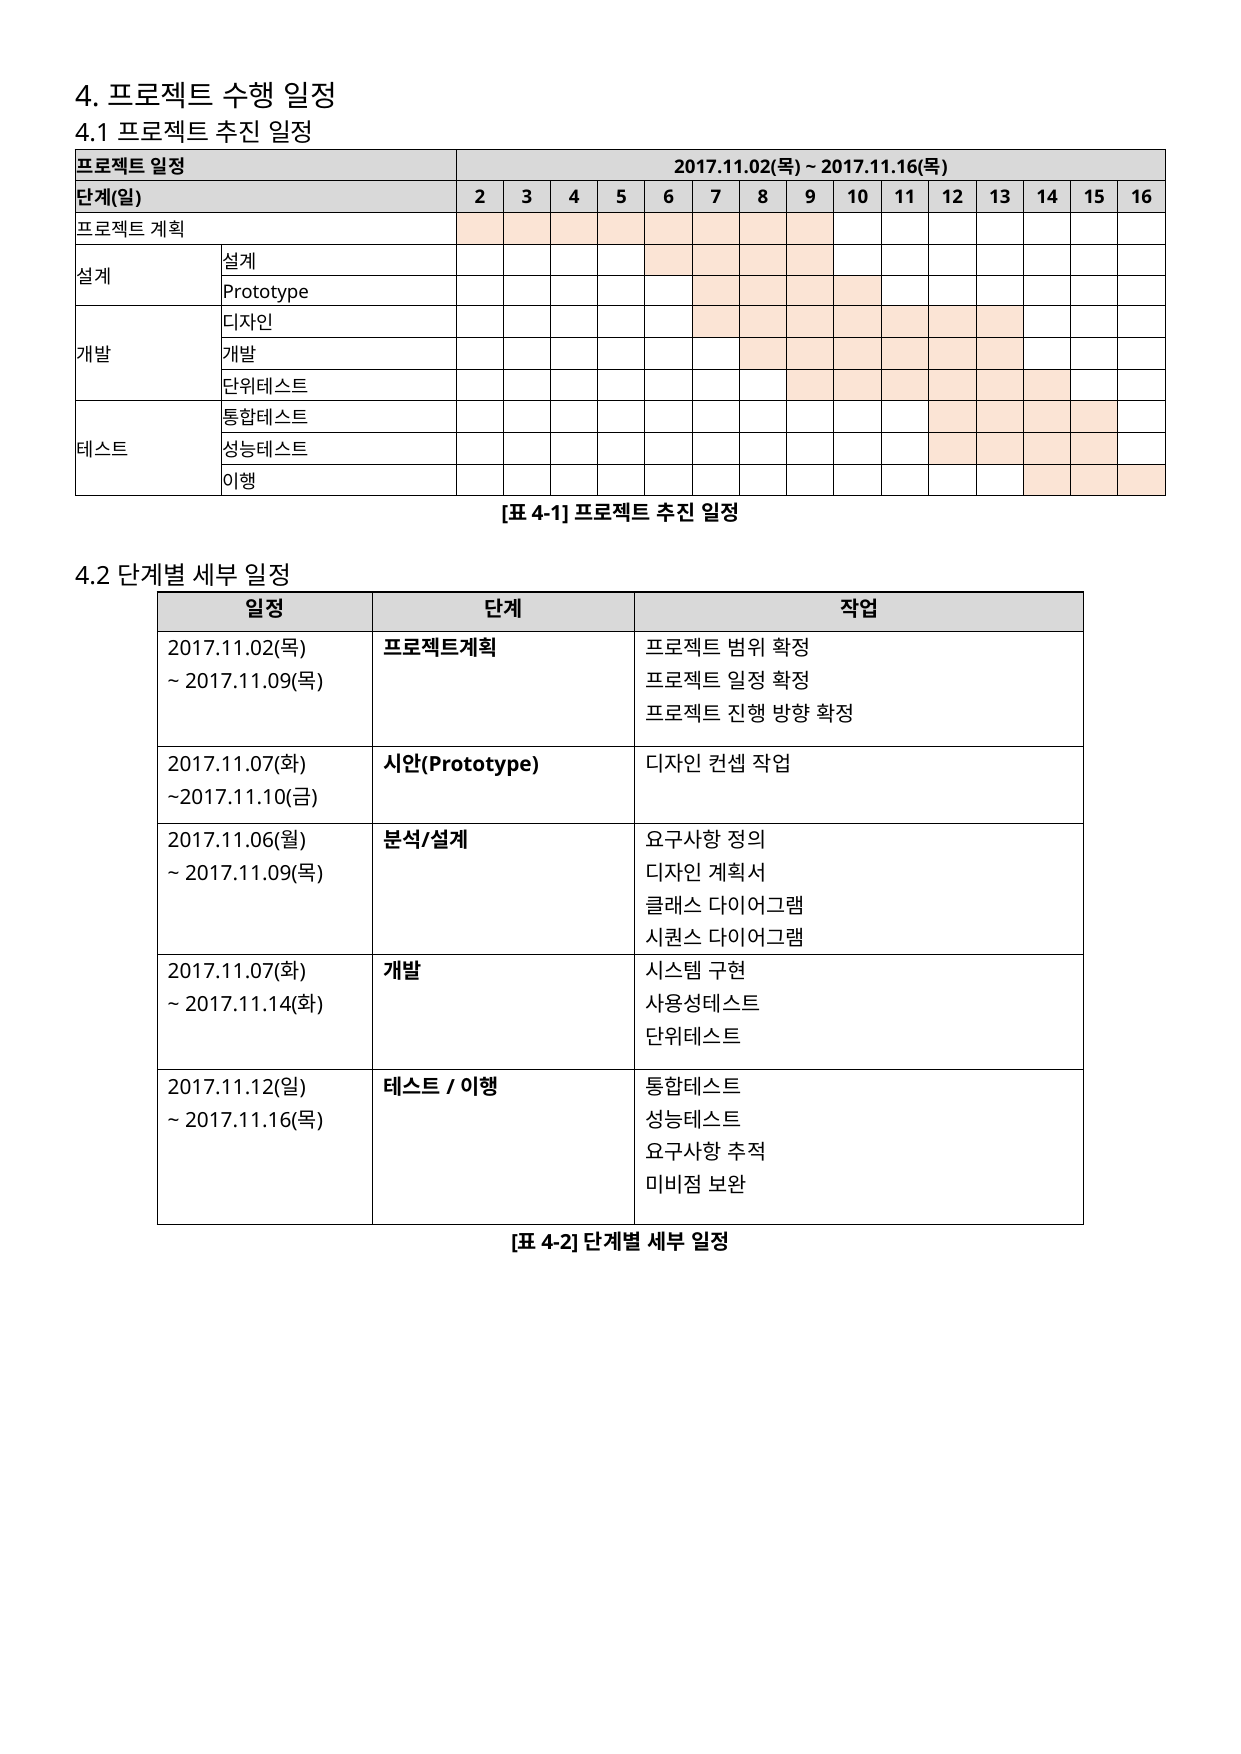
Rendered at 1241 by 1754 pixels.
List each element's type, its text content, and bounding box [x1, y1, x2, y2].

table_cell [598, 370, 644, 400]
table_cell [1024, 401, 1070, 432]
table_cell [504, 245, 550, 275]
table_cell [457, 306, 503, 337]
subtitle 4.1 프로젝트 추진 일정 [75, 115, 1165, 149]
table_cell [977, 338, 1023, 369]
table_cell [598, 338, 644, 369]
table_cell [882, 401, 928, 432]
table_cell [693, 401, 739, 432]
text [표4-1] 프로젝트 추진 일정 [75, 496, 1165, 527]
table_cell [598, 401, 644, 432]
table_cell [457, 338, 503, 369]
table_cell [977, 213, 1023, 244]
table_cell [740, 401, 786, 432]
table_cell 요구사항 정의 디자인 계획서 클래스 다이어그램 시퀀스 다이어그램 [635, 824, 1083, 954]
table_cell [1024, 213, 1070, 244]
table_cell [1071, 370, 1117, 400]
table_cell 2017.11.07(화) ~2017.11.10(금) [158, 747, 372, 823]
table_cell 통합테스트 [222, 401, 456, 432]
table_cell [1118, 338, 1165, 369]
table_cell [693, 370, 739, 400]
table_header 단계 [373, 593, 634, 631]
table_cell 프로젝트계획 [373, 632, 634, 746]
table_cell [598, 276, 644, 305]
table_cell 디자인 [222, 306, 456, 337]
table_cell [1118, 245, 1165, 275]
table_cell 4 [551, 181, 597, 212]
table_cell [1071, 306, 1117, 337]
table_cell [504, 433, 550, 464]
table_cell [551, 245, 597, 275]
table_cell [834, 276, 881, 305]
table_cell [1118, 433, 1165, 464]
table_cell 개발 [373, 955, 634, 1069]
table_cell [1071, 465, 1117, 495]
table_cell [977, 370, 1023, 400]
table_cell 15 [1071, 181, 1117, 212]
table_cell [787, 433, 833, 464]
table_cell [1024, 433, 1070, 464]
table_header 일정 [158, 593, 372, 631]
table_cell 3 [504, 181, 550, 212]
table_cell 9 [787, 181, 833, 212]
table_cell [787, 401, 833, 432]
table_cell 2017.11.07(화) ~ 2017.11.14(화) [158, 955, 372, 1069]
table_cell [457, 465, 503, 495]
table_cell [787, 245, 833, 275]
table_cell [645, 245, 692, 275]
table_cell [504, 306, 550, 337]
table_cell [551, 465, 597, 495]
table_cell [882, 213, 928, 244]
table_cell [693, 433, 739, 464]
table_cell [882, 370, 928, 400]
table_cell [598, 306, 644, 337]
table_cell [740, 306, 786, 337]
table_cell [1118, 370, 1165, 400]
table_cell [929, 338, 976, 369]
table_cell [929, 465, 976, 495]
table_cell [1118, 465, 1165, 495]
table_cell [1118, 306, 1165, 337]
table_cell [457, 433, 503, 464]
table_cell [1071, 276, 1117, 305]
table_cell [977, 306, 1023, 337]
table_cell 테스트 [76, 401, 221, 495]
table_cell [929, 401, 976, 432]
subtitle 4.2 단계별 세부 일정 [75, 557, 1165, 591]
table_cell 7 [693, 181, 739, 212]
table_cell [1024, 306, 1070, 337]
table_cell [693, 306, 739, 337]
table_cell [693, 213, 739, 244]
table_cell [882, 306, 928, 337]
table_cell [834, 370, 881, 400]
table_cell 개발 [222, 338, 456, 369]
table_cell [787, 338, 833, 369]
table_cell [1118, 401, 1165, 432]
table_cell [1118, 276, 1165, 305]
table_cell [787, 306, 833, 337]
table_cell Prototype [222, 276, 456, 305]
table_cell [645, 338, 692, 369]
table_cell [740, 433, 786, 464]
table_cell [598, 465, 644, 495]
table_cell [551, 338, 597, 369]
table_cell [834, 401, 881, 432]
table_cell 8 [740, 181, 786, 212]
table_cell [551, 433, 597, 464]
table_cell [457, 245, 503, 275]
table_cell [977, 245, 1023, 275]
table_cell 14 [1024, 181, 1070, 212]
table_cell [1071, 401, 1117, 432]
table_cell [787, 465, 833, 495]
table_cell [645, 213, 692, 244]
table_cell 성능테스트 [222, 433, 456, 464]
table_cell [977, 276, 1023, 305]
table_cell 설계 [76, 245, 221, 305]
table_header 작업 [635, 593, 1083, 631]
table_cell 디자인 컨셉 작업 [635, 747, 1083, 823]
table_cell 2017.11.02(목) ~ 2017.11.09(목) [158, 632, 372, 746]
table_cell 단위테스트 [222, 370, 456, 400]
table_cell [1024, 465, 1070, 495]
table_cell 2 [457, 181, 503, 212]
table_cell [1071, 338, 1117, 369]
table_cell [977, 401, 1023, 432]
table_cell 2017.11.12(일) ~ 2017.11.16(목) [158, 1070, 372, 1224]
table_cell 시스템 구현 사용성테스트 단위테스트 [635, 955, 1083, 1069]
subtitle 4. 프로젝트 수행 일정 [75, 75, 1165, 115]
table_cell [882, 338, 928, 369]
table_cell [1024, 245, 1070, 275]
table_cell [1024, 338, 1070, 369]
table_cell 이행 [222, 465, 456, 495]
table_cell [834, 213, 881, 244]
table_cell [504, 370, 550, 400]
table_cell [551, 306, 597, 337]
table_cell [551, 276, 597, 305]
table_cell [1118, 213, 1165, 244]
table_cell [834, 465, 881, 495]
table_cell [504, 465, 550, 495]
table_cell [834, 338, 881, 369]
table_cell [504, 276, 550, 305]
table_cell [551, 213, 597, 244]
table_cell [693, 465, 739, 495]
table_cell [693, 338, 739, 369]
table_cell 12 [929, 181, 976, 212]
table_cell [787, 276, 833, 305]
table_cell [834, 245, 881, 275]
table_cell [882, 433, 928, 464]
text [표4-2] 단계별 세부 일정 [75, 1225, 1165, 1255]
table_cell [504, 213, 550, 244]
table_cell [598, 245, 644, 275]
table_cell [645, 433, 692, 464]
table_cell 분석/설계 [373, 824, 634, 954]
table_cell 6 [645, 181, 692, 212]
table_cell [645, 306, 692, 337]
table_cell [551, 401, 597, 432]
table_cell [740, 245, 786, 275]
table_cell 11 [882, 181, 928, 212]
table_cell [977, 465, 1023, 495]
table_cell [740, 370, 786, 400]
table_cell [882, 276, 928, 305]
table_cell [504, 338, 550, 369]
table_cell [598, 213, 644, 244]
table_cell [645, 401, 692, 432]
table_header 프로젝트 일정 [76, 150, 456, 180]
table_cell [1071, 213, 1117, 244]
table_cell 프로젝트 계획 [76, 213, 456, 244]
table_cell [740, 276, 786, 305]
table_cell [1024, 276, 1070, 305]
table_cell [740, 338, 786, 369]
table_cell 테스트 / 이행 [373, 1070, 634, 1224]
table_cell 5 [598, 181, 644, 212]
table_cell [929, 433, 976, 464]
table_cell 16 [1118, 181, 1165, 212]
table_cell 개발 [76, 306, 221, 400]
table_cell 시안(Prototype) [373, 747, 634, 823]
table_cell [693, 276, 739, 305]
table_cell [740, 465, 786, 495]
table_cell [882, 465, 928, 495]
table_cell [504, 401, 550, 432]
table_cell [1071, 245, 1117, 275]
table_cell [1071, 433, 1117, 464]
table_cell [787, 370, 833, 400]
table_cell [929, 306, 976, 337]
table_cell [929, 370, 976, 400]
table_cell [457, 213, 503, 244]
table_cell [929, 276, 976, 305]
table_cell [882, 245, 928, 275]
table_cell 13 [977, 181, 1023, 212]
table_cell [693, 245, 739, 275]
table_cell [551, 370, 597, 400]
table_cell [740, 213, 786, 244]
table_cell [1024, 370, 1070, 400]
table_cell [787, 213, 833, 244]
table_cell [457, 401, 503, 432]
table_cell [598, 433, 644, 464]
table_cell [834, 433, 881, 464]
table_cell [977, 433, 1023, 464]
table_cell [645, 465, 692, 495]
table_cell [645, 370, 692, 400]
table_cell 단계(일) [76, 181, 456, 212]
table_header 2017.11.02(목) ~ 2017.11.16(목) [457, 150, 1165, 180]
table_cell 설계 [222, 245, 456, 275]
table_cell [929, 213, 976, 244]
table_cell [834, 306, 881, 337]
table_cell 2017.11.06(월) ~ 2017.11.09(목) [158, 824, 372, 954]
table_cell [645, 276, 692, 305]
table_cell [457, 276, 503, 305]
table_cell 통합테스트 성능테스트 요구사항 추적 미비점 보완 [635, 1070, 1083, 1224]
table_cell 10 [834, 181, 881, 212]
table_cell [457, 370, 503, 400]
table_cell [929, 245, 976, 275]
table_cell 프로젝트 범위 확정 프로젝트 일정 확정 프로젝트 진행 방향 확정 [635, 632, 1083, 746]
